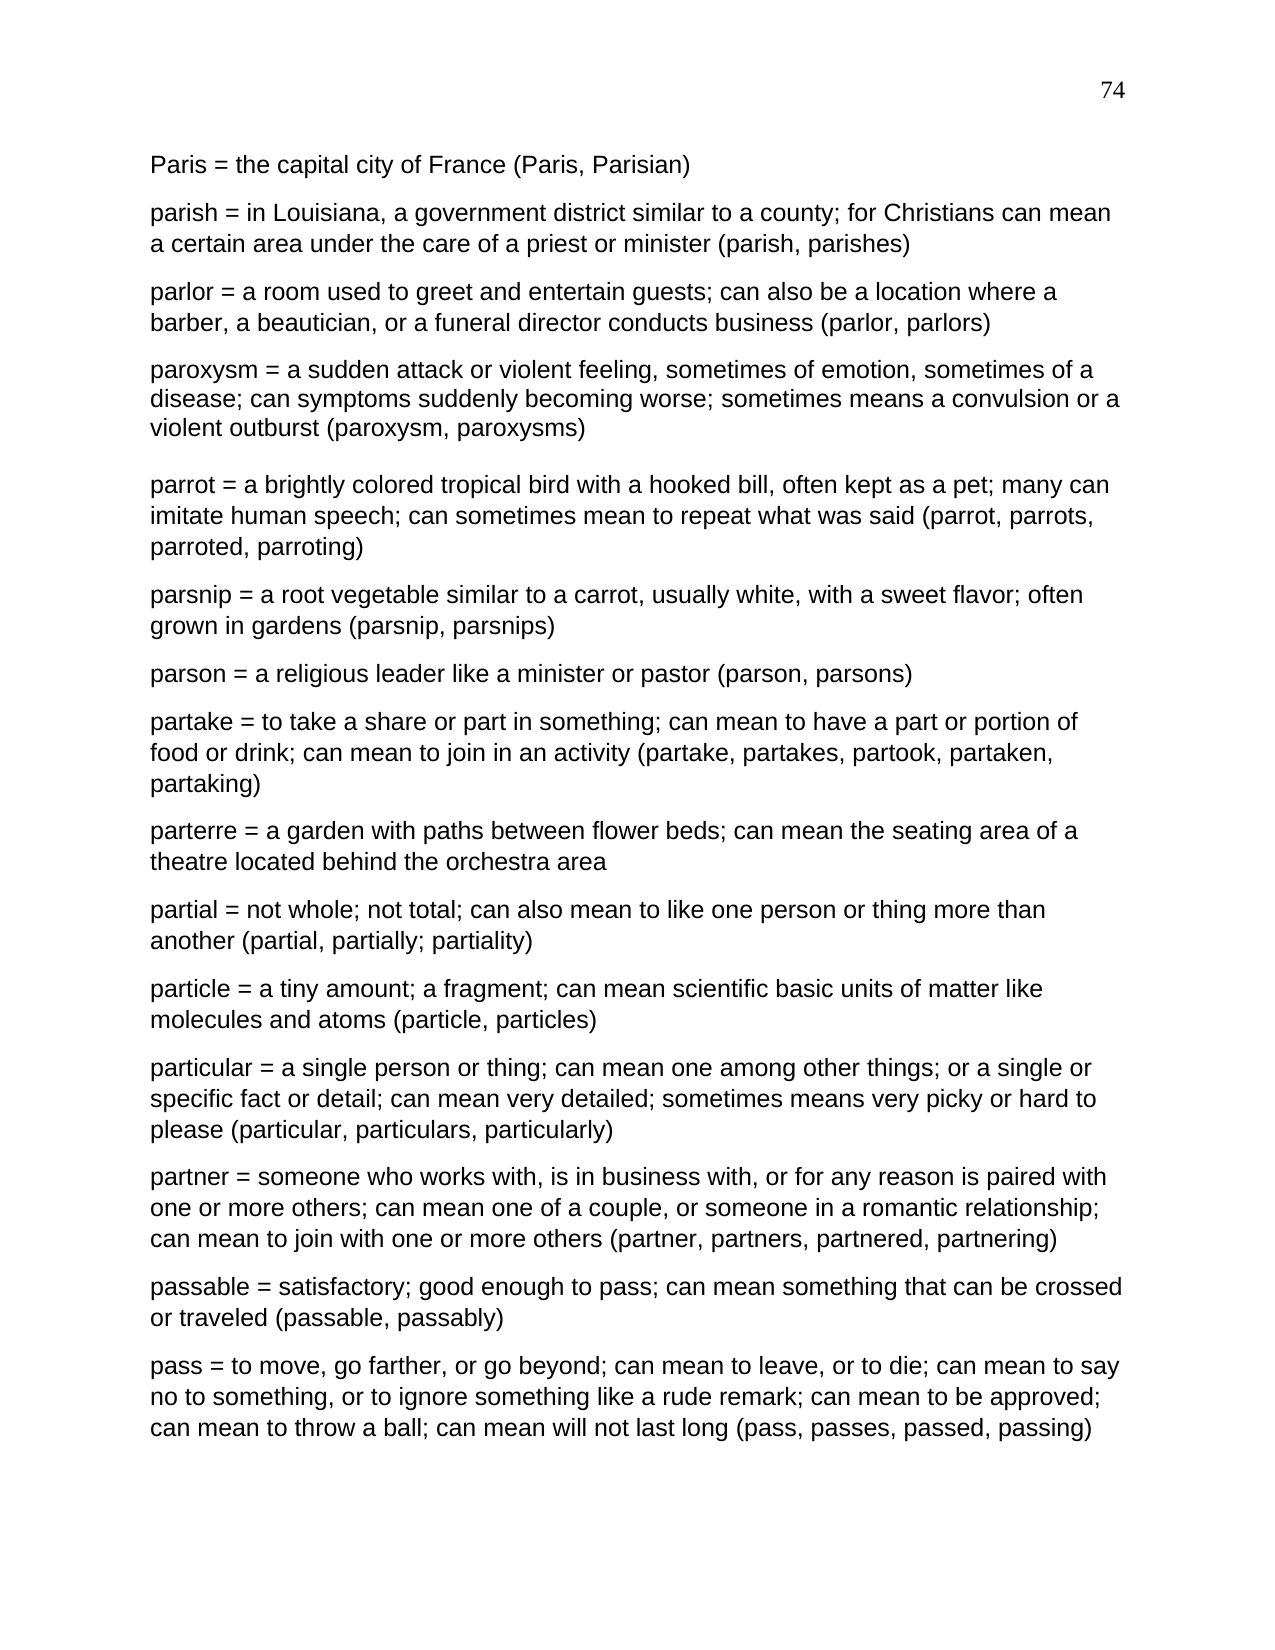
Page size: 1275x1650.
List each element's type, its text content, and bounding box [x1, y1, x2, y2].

text Paris = the capital city of France (Paris, Parisian) [150, 150, 1125, 179]
text partake = to take a share or part in something; can mean to have a part or portion of food or drink; can mean to join in an activity (partake, partakes, partook, partaken, partaking) [150, 706, 1125, 797]
text pass = to move, go farther, or go beyond; can mean to leave, or to die; can mean to say no to something, or to ignore something like a rude remark; can mean to be approved; can mean to throw a ball; can mean will not last long (pass, passes, passed, passing) [150, 1351, 1125, 1442]
text particular = a single person or thing; can mean one among other things; or a single or specific fact or detail; can mean very detailed; sometimes means very picky or hard to please (particular, particulars, particularly) [150, 1052, 1125, 1143]
text partner = someone who works with, is in business with, or for any reason is paired with one or more others; can mean one of a couple, or someone in a romantic relationship; can mean to join with one or more others (partner, partners, partnered, partnering) [150, 1162, 1125, 1253]
text parson = a religious leader like a minister or pastor (parson, parsons) [150, 659, 1125, 687]
text passable = satisfactory; good enough to pass; can mean something that can be crossed or traveled (passable, passably) [150, 1272, 1125, 1332]
text partial = not whole; not total; can also mean to like one person or thing more than another (partial, partially; partiality) [150, 895, 1125, 955]
text parrot = a brightly colored tropical bird with a hooked bill, often kept as a pet; many can imitate human speech; can sometimes mean to repeat what was said (parrot, parrots, parroted, parroting) [150, 470, 1125, 561]
text parlor = a room used to greet and entertain guests; can also be a location where a barber, a beautician, or a funeral director conducts business (parlor, parlors) [150, 276, 1125, 336]
text particle = a tiny amount; a fragment; can mean scientific basic units of matter like molecules and atoms (particle, particles) [150, 974, 1125, 1033]
text parsnip = a root vegetable similar to a carrot, usually white, with a sweet flavor; often grown in gardens (parsnip, parsnips) [150, 580, 1125, 640]
text parish = in Louisiana, a government district similar to a county; for Christians can mean a certain area under the care of a priest or minister (parish, parishes) [150, 198, 1125, 257]
text parterre = a garden with paths between flower beds; can mean the seating area of a theatre located behind the orchestra area [150, 816, 1125, 876]
text paroxysm = a sudden attack or violent feeling, sometimes of emotion, sometimes of a disease; can symptoms suddenly becoming worse; sometimes means a convulsion or a violent outburst (paroxysm, paroxysms) [150, 355, 1125, 441]
